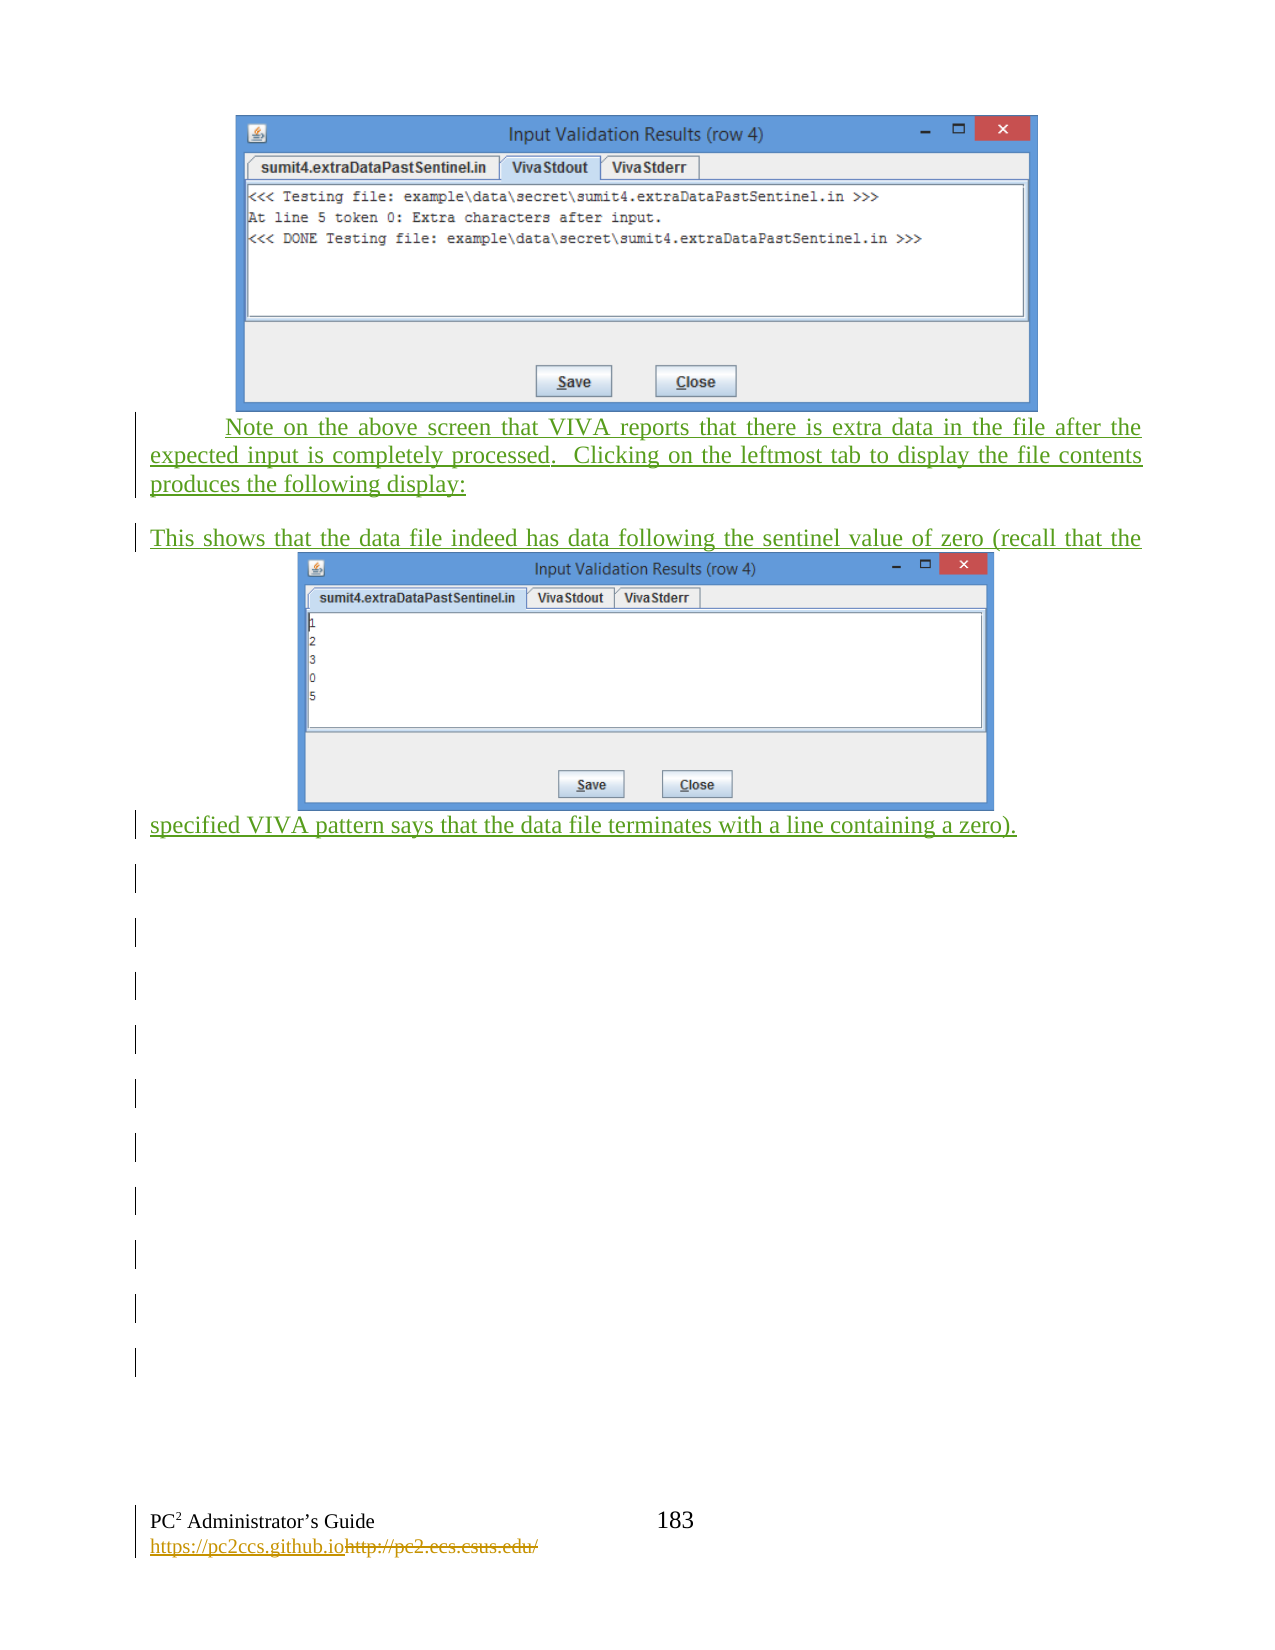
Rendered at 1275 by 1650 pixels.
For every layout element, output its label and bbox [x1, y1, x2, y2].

picture [235, 115, 1038, 412]
picture [297, 552, 995, 811]
